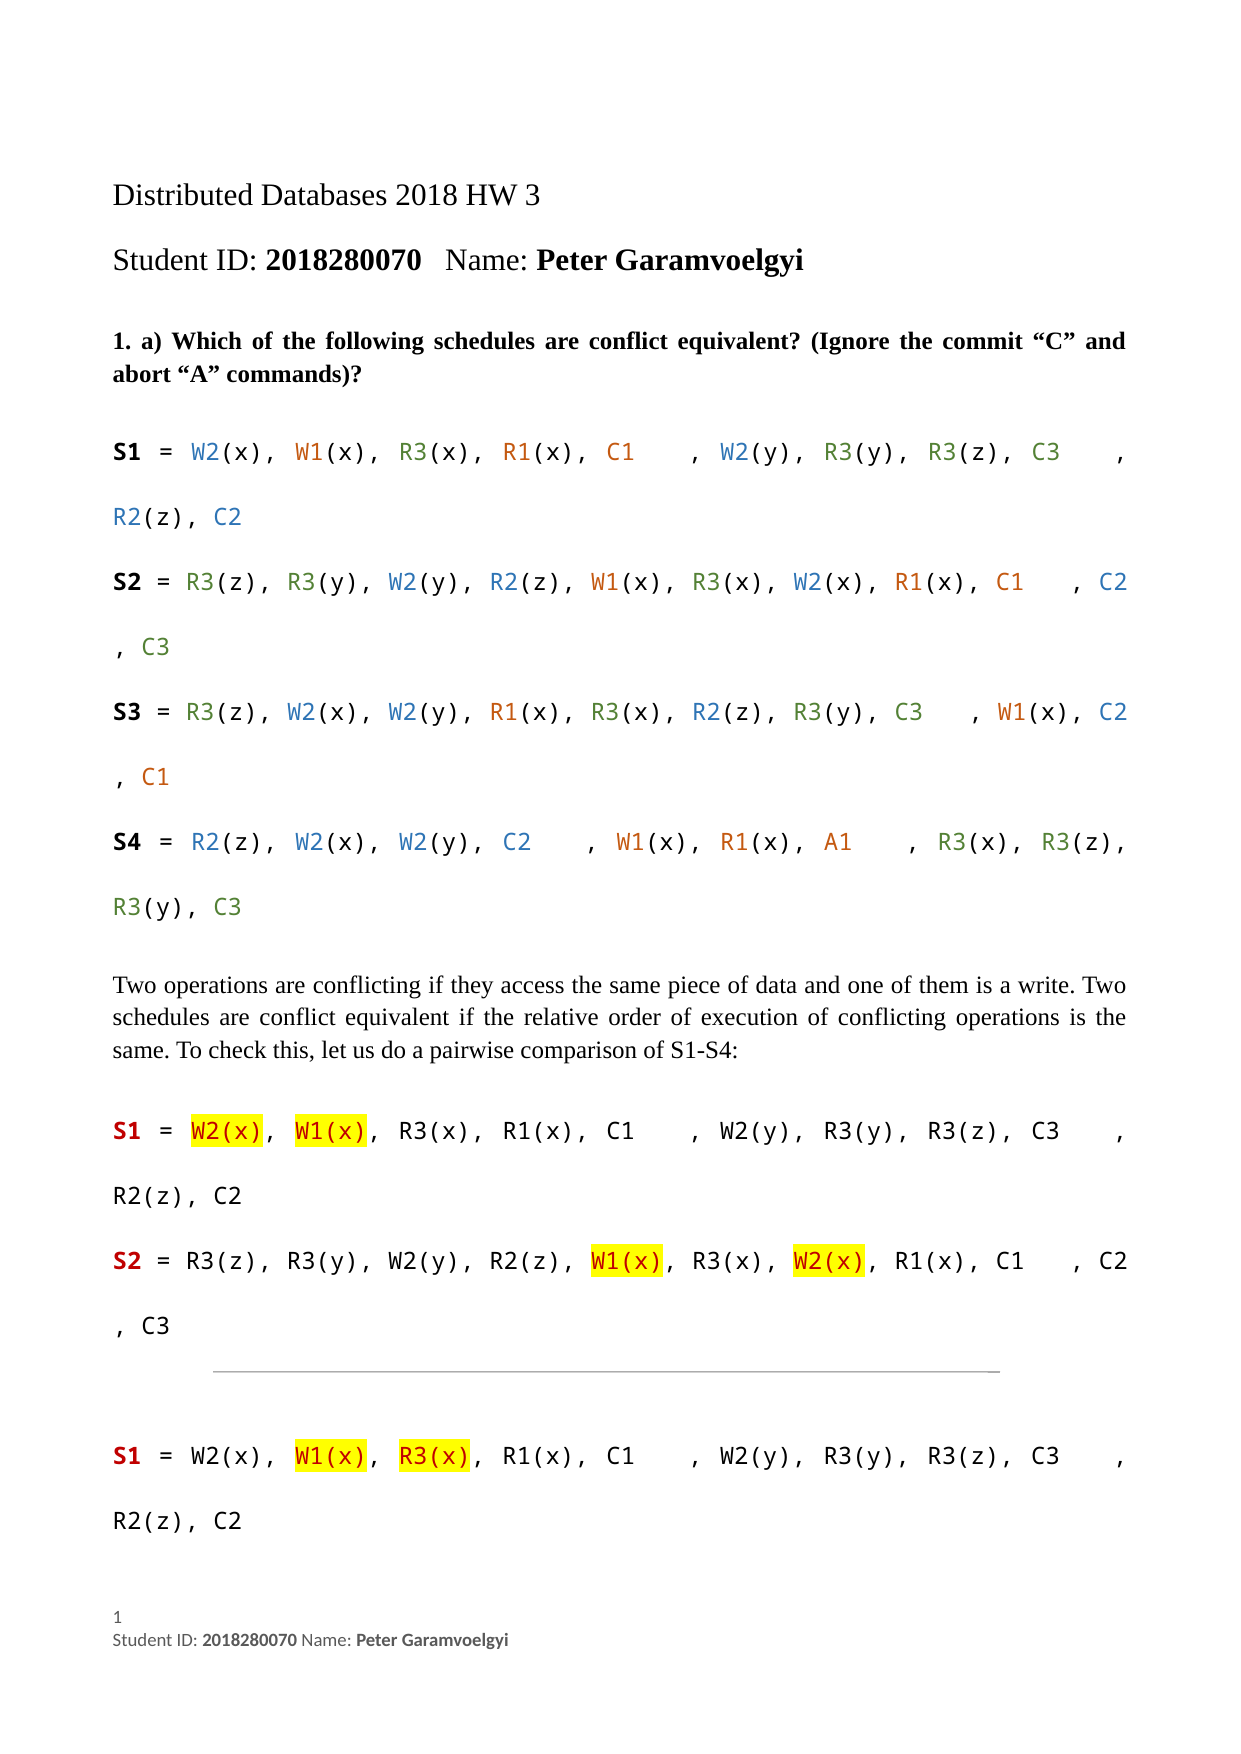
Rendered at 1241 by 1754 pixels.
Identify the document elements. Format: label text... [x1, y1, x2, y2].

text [112, 1423, 1128, 1553]
text 1. a) Which of the following schedules are conflict equivalent? (Ignore the commit “C” and abort “A” commands)? [112, 324, 1128, 389]
text Distributed Databases 2018 HW 3 [112, 162, 1128, 227]
text Student ID: 2018280070 Name: Peter Garamvoelgyi [112, 227, 1128, 292]
text S1 = W2(x), W1(x), R3(x), R1(x), C1 , W2(y), R3(y), R3(z), C3 , R2(z), C2 S2 = R3(z), R3(y), W2(y), R2(z), W1(x), R3(x), W2(x), R1(x), C1 , C2 , C3 [112, 1098, 1128, 1358]
text S1 = W2(x), W1(x), R3(x), R1(x), C1 , W2(y), R3(y), R3(z), C3 , R2(z), C2 S2 = R3(z), R3(y), W2(y), R2(z), W1(x), R3(x), W2(x), R1(x), C1 , C2 , C3 S3 = R3(z), W2(x), W2(y), R1(x), R3(x), R2(z), R3(y), C3 , W1(x), C2 , C1 S4 = R2(z), W2(x), W2(y), C2 , W1(x), R1(x), A1 , R3(x), R3(z), R3(y), C3 [112, 419, 1128, 939]
text Two operations are conflicting if they access the same piece of data and one of them is a write. Two schedules are conflict equivalent if the relative order of execution of conflicting operations is the same. To check this, let us do a pairwise comparison of S1-S4: [112, 968, 1128, 1065]
